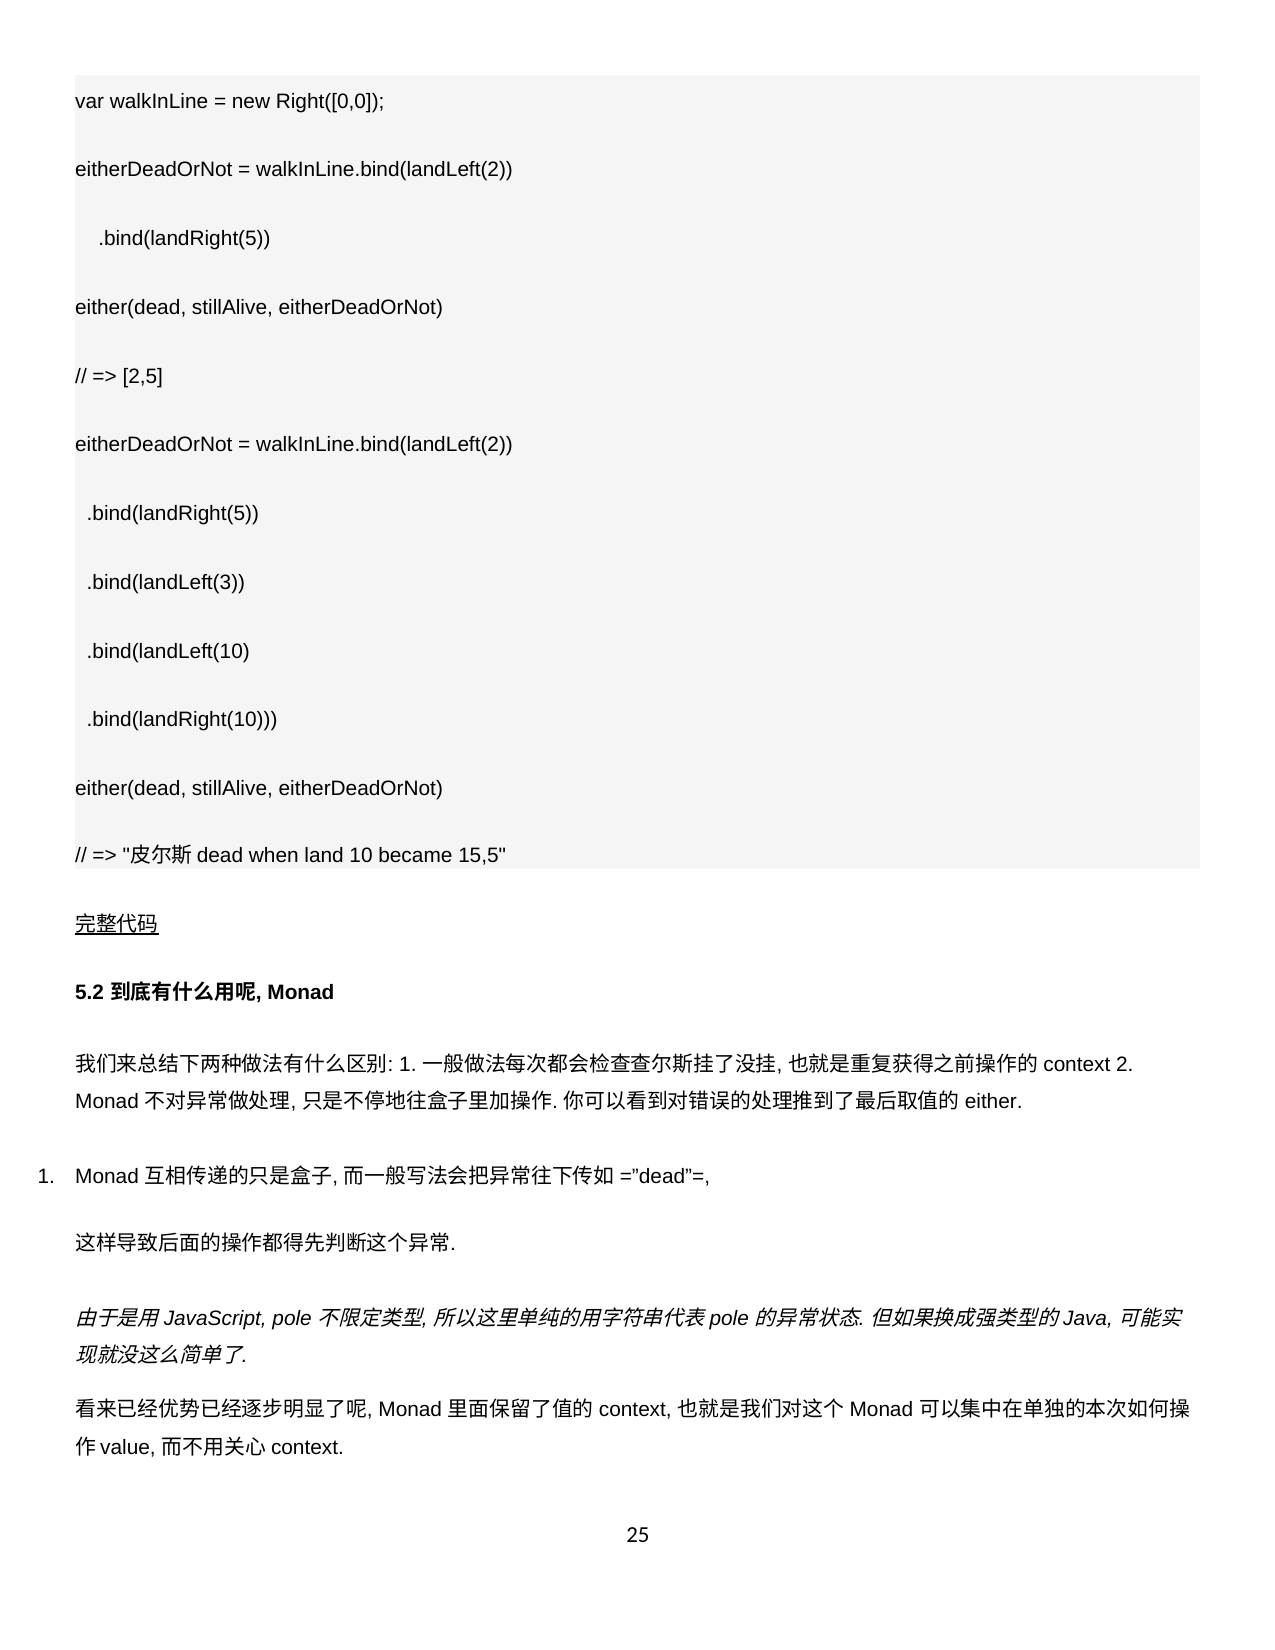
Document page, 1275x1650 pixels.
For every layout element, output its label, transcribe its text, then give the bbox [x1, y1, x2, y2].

list Monad 互相传递的只是盒子, 而一般写法会把异常往下传如 =”dead”=, [37, 1152, 1200, 1189]
text 5.2 到底有什么用呢, Monad [75, 975, 1200, 1005]
text 我们来总结下两种做法有什么区别: 1. 一般做法每次都会检查查尔斯挂了没挂, 也就是重复获得之前操作的 context 2. Monad 不对异常做处理, 只是不停地往盒子里加操作. 你可以看到对错误的处理推到了最后取值的 either. [75, 1039, 1200, 1114]
text .bind(landRight(5)) [75, 487, 1200, 525]
text either(dead, stillAlive, eitherDeadOrNot) [75, 281, 1200, 319]
text either(dead, stillAlive, eitherDeadOrNot) [75, 762, 1200, 800]
text // => [2,5] [75, 350, 1200, 387]
text 这样导致后面的操作都得先判断这个异常. [75, 1219, 1200, 1256]
text var walkInLine = new Right([0,0]); [75, 75, 1200, 112]
text 完整代码 [75, 900, 1200, 937]
text .bind(landLeft(3)) [75, 556, 1200, 594]
text // => "皮尔斯dead when land 10 became 15,5" [75, 831, 1200, 869]
text .bind(landRight(5)) [75, 212, 1200, 250]
text .bind(landRight(10))) [75, 694, 1200, 731]
text eitherDeadOrNot = walkInLine.bind(landLeft(2)) [75, 144, 1200, 181]
text 看来已经优势已经逐步明显了呢, Monad 里面保留了值的 context, 也就是我们对这个 Monad 可以集中在单独的本次如何操作value, 而不用关心 context. [75, 1385, 1200, 1460]
text eitherDeadOrNot = walkInLine.bind(landLeft(2)) [75, 419, 1200, 456]
text 由于是用 JavaScript, pole 不限定类型, 所以这里单纯的用字符串代表 pole 的异常状态. 但如果换成强类型的 Java, 可能实现就没这么简单了. [75, 1294, 1200, 1369]
text .bind(landLeft(10) [75, 625, 1200, 662]
